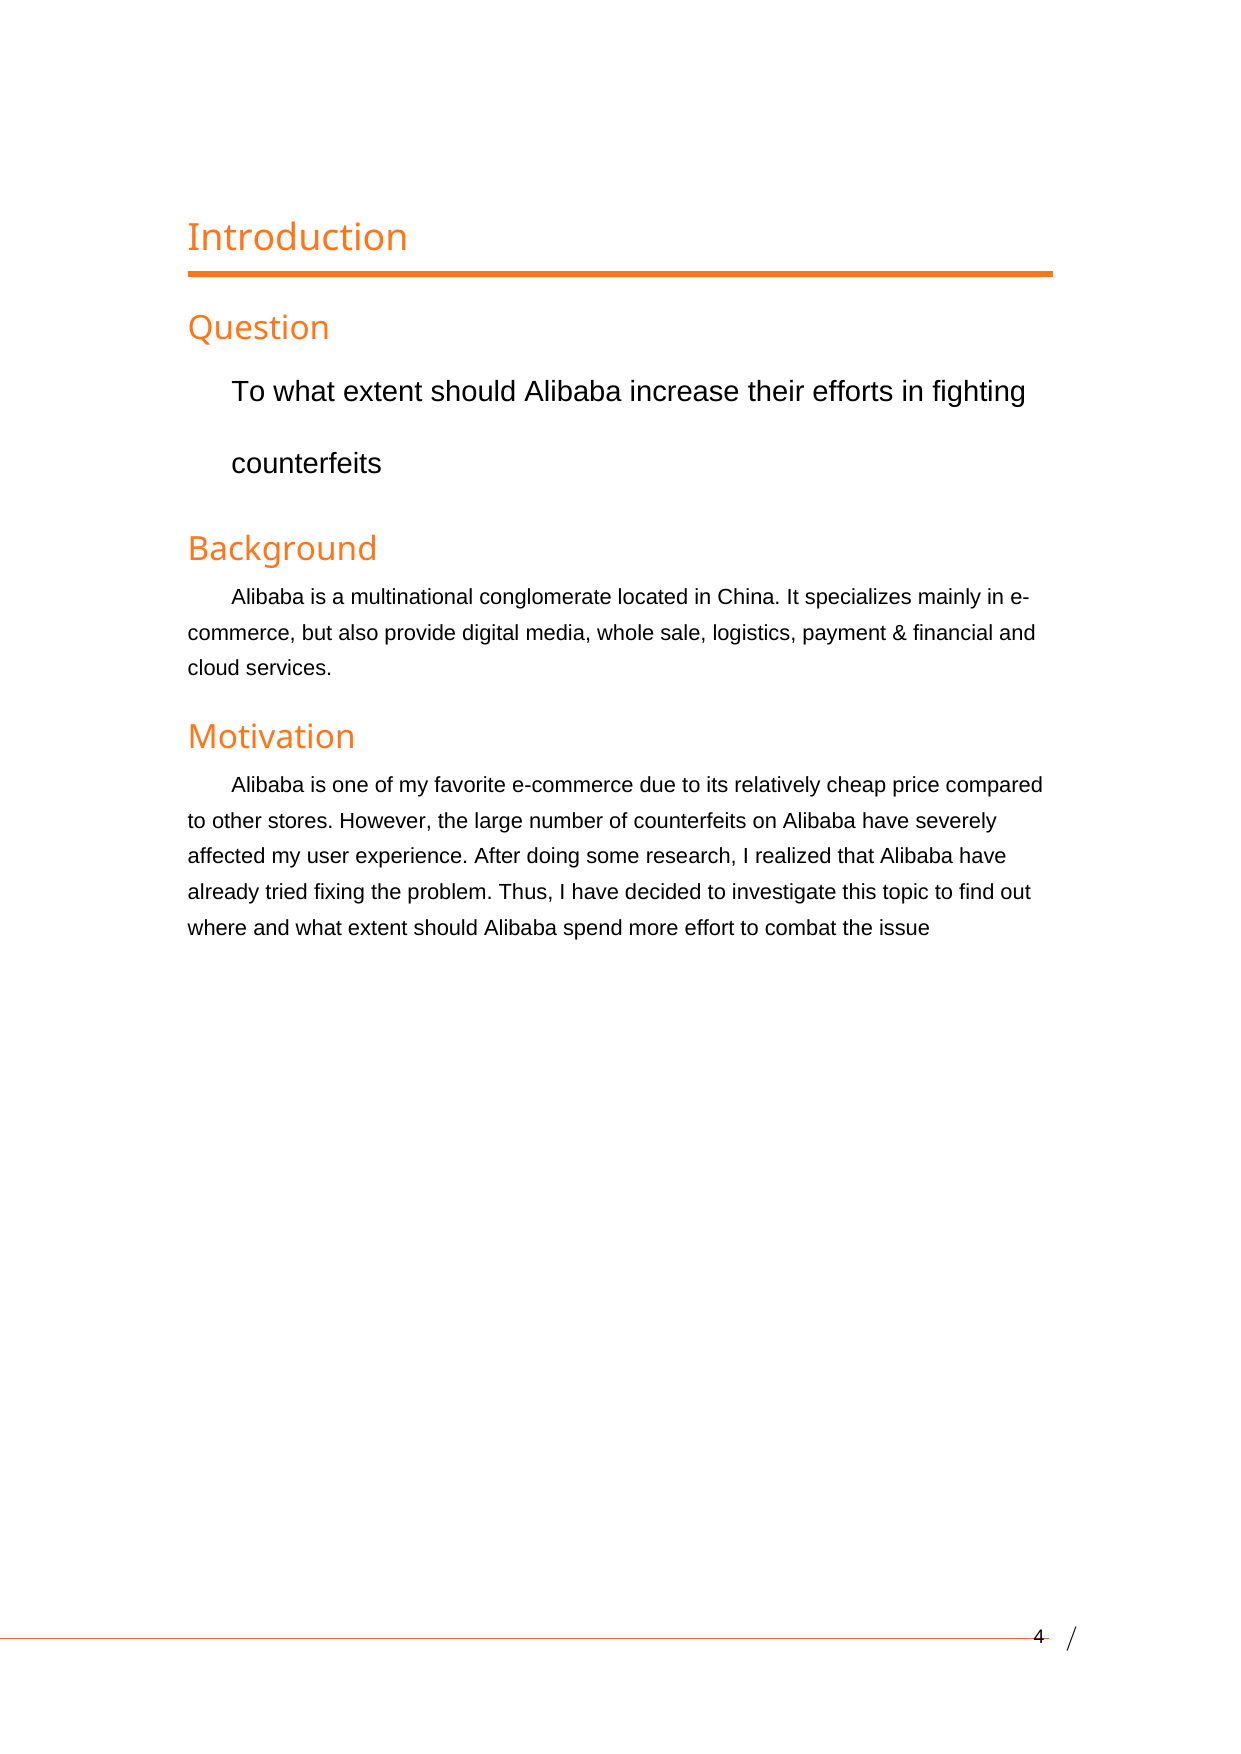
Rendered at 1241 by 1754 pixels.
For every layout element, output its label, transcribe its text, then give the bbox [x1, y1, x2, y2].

subtitle Question [187, 294, 1053, 359]
subtitle Background [187, 515, 1053, 580]
text To what extent should Alibaba increase their efforts in fighting counterfeits [231, 359, 1053, 495]
subtitle Introduction [187, 204, 1053, 277]
text Alibaba is a multinational conglomerate located in China. It specializes mainly in e-commerce, but also provide digital media, whole sale, logistics, payment & financial and cloud services. [187, 580, 1053, 684]
text Alibaba is one of my favorite e-commerce due to its relatively cheap price compared to other stores. However, the large number of counterfeits on Alibaba have severely affected my user experience. After doing some research, I realized that Alibaba have already tried fixing the problem. Thus, I have decided to investigate this topic to find out where and what extent should Alibaba spend more effort to combat the issue [187, 768, 1053, 944]
subtitle Motivation [187, 703, 1053, 768]
